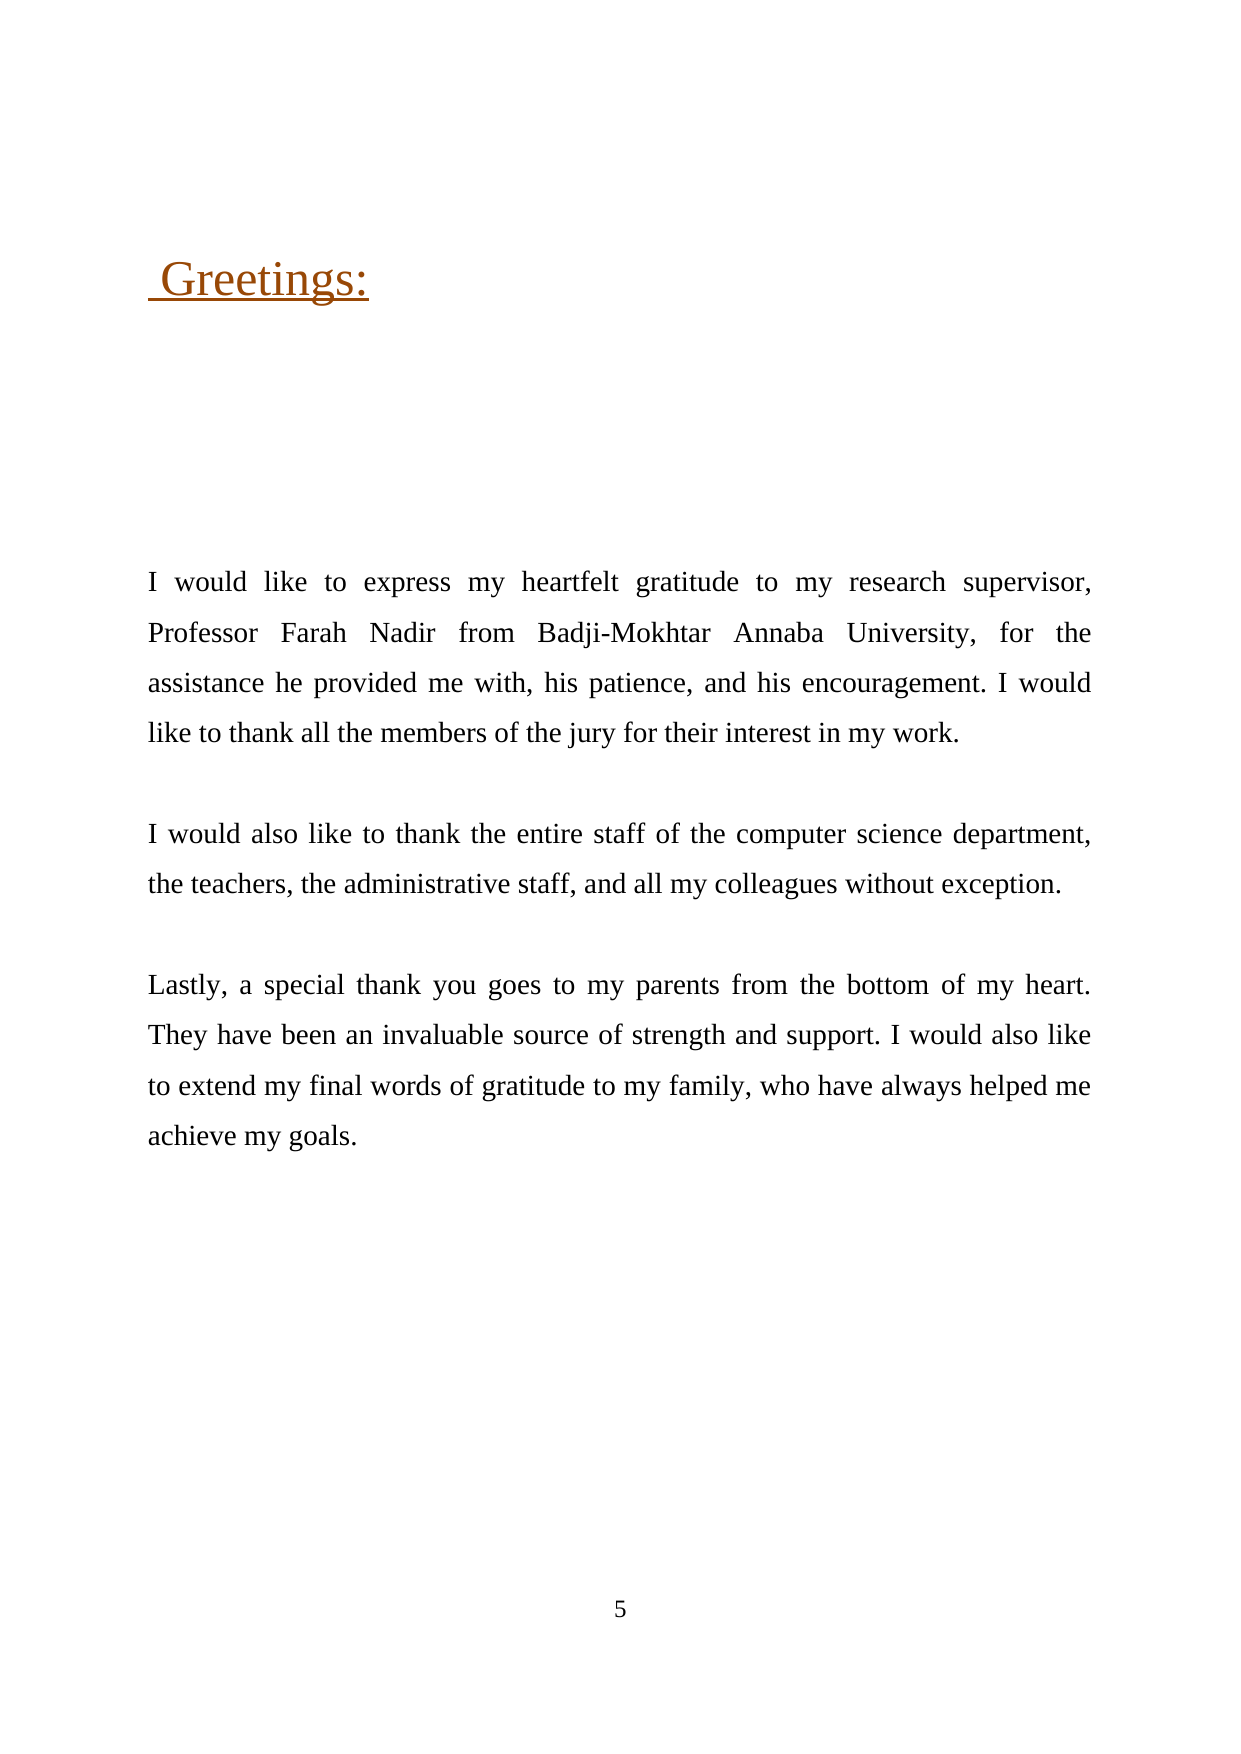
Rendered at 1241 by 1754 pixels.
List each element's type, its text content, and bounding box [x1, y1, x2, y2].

text I would like to express my heartfelt gratitude to my research supervisor, Professor Farah Nadir from Badji-Mokhtar Annaba University, for the assistance he provided me with, his patience, and his encouragement. I would like to thank all the members of the jury for their interest in my work. [148, 564, 1093, 749]
text Lastly, a special thank you goes to my parents from the bottom of my heart. They have been an invaluable source of strength and support. I would also like to extend my final words of gratitude to my family, who have always helped me achieve my goals. [148, 967, 1093, 1151]
text I would also like to thank the entire staff of the computer science department, the teachers, the administrative staff, and all my colleagues without exception. [148, 816, 1093, 900]
text Greetings: [148, 248, 1093, 306]
